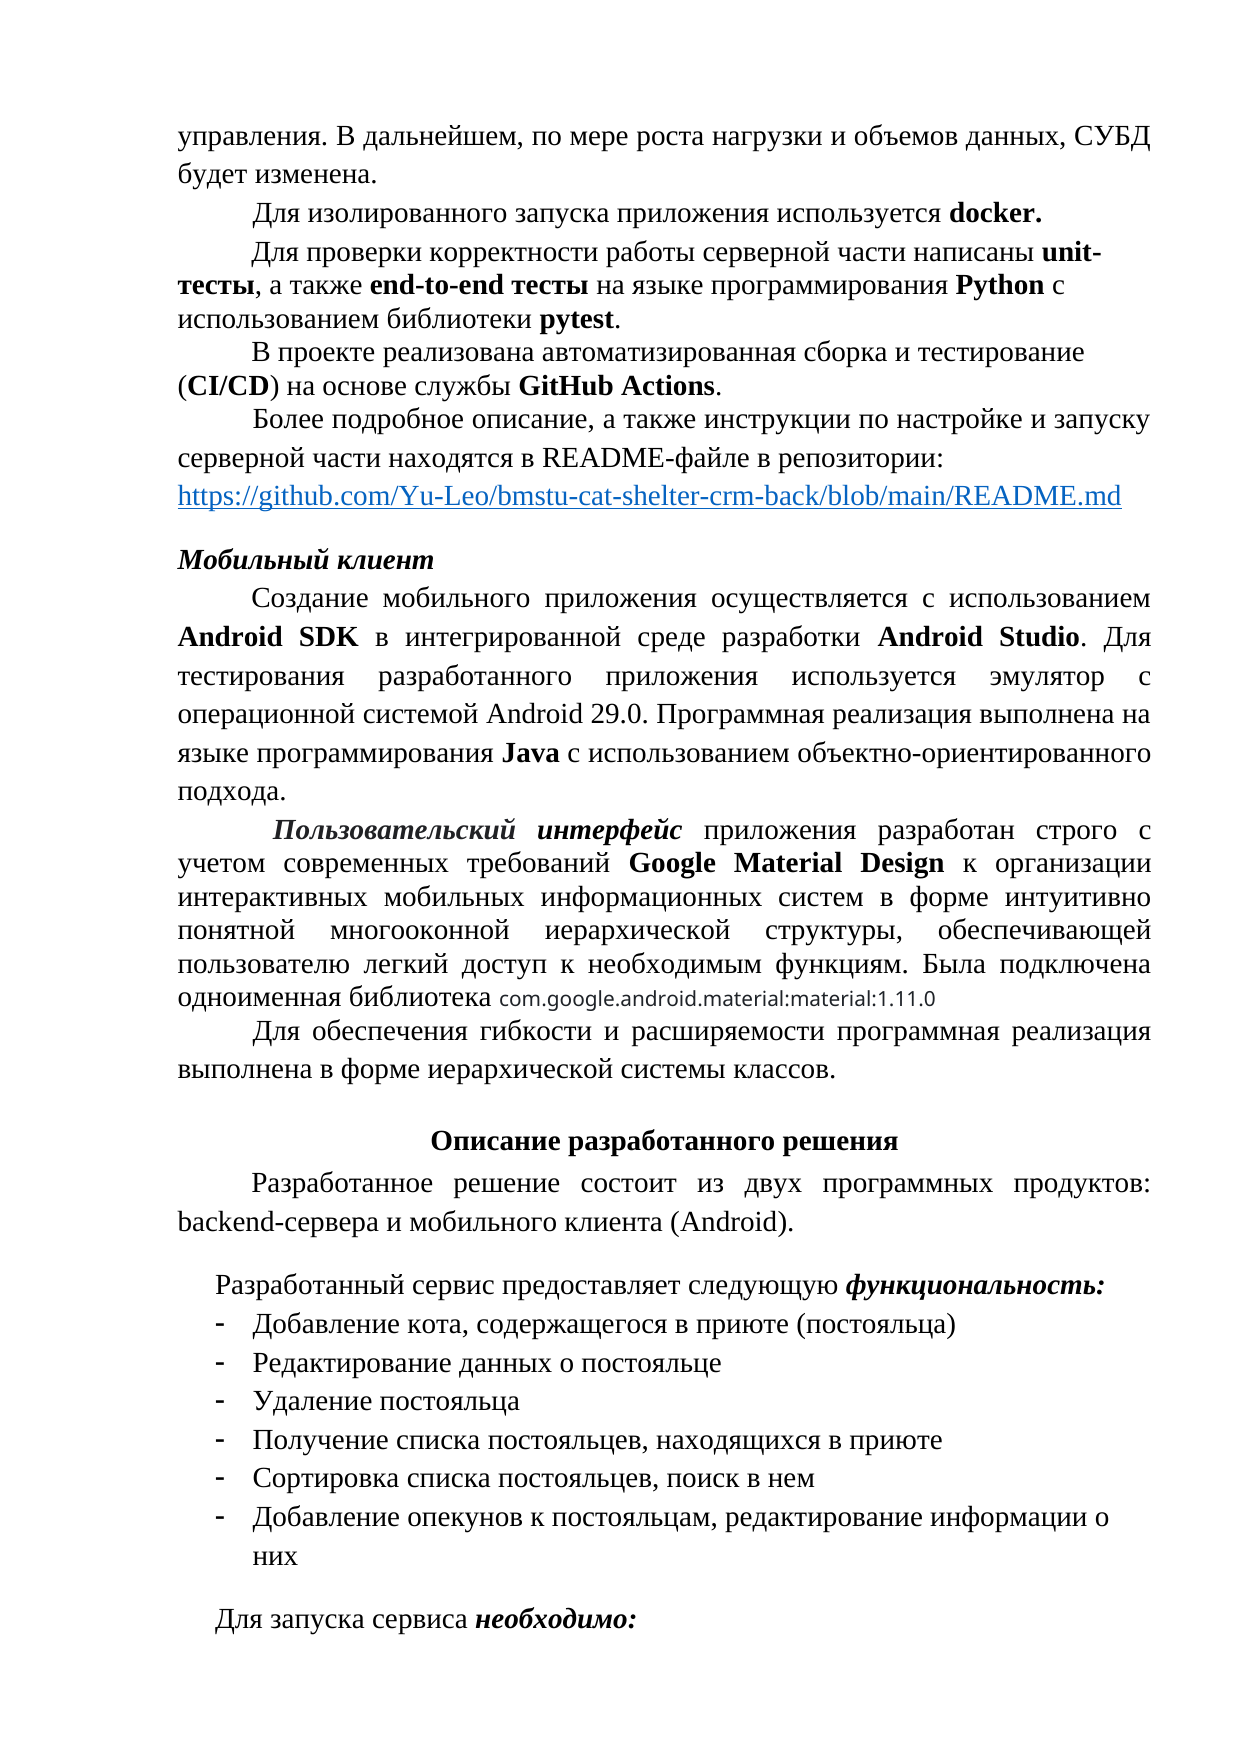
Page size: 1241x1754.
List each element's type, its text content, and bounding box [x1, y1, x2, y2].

text Для проверки корректности работы серверной части написаны unit-тесты, а также end-to-end тесты на языке программирования Python с использованием библиотеки pytest. [177, 234, 1152, 334]
list Удаление постояльца [215, 1383, 1152, 1417]
text Разработанное решение состоит из двух программных продуктов: backend-сервера и мобильного клиента (Android). [177, 1165, 1152, 1237]
list Добавление опекунов к постояльцам, редактирование информации о них [215, 1499, 1152, 1572]
subtitle Описание разработанного решения [177, 1123, 1152, 1157]
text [177, 118, 1152, 190]
text Для изолированного запуска приложения используется docker. [177, 195, 1152, 229]
subtitle Мобильный клиент [177, 542, 1152, 576]
text В проекте реализована автоматизированная сборка и тестирование (CI/CD) на основе службы GitHub Actions. [177, 334, 1152, 401]
text Для запуска сервиса необходимо: [177, 1602, 1152, 1635]
text https://github.com/Yu-Leo/bmstu-cat-shelter-crm-back/blob/main/README.md [177, 478, 1152, 512]
text Пользовательский интерфейс приложения разработан строго с учетом современных требований Google Material Design к организации интерактивных мобильных информационных систем в форме интуитивно понятной многооконной иерархической структуры, обеспечивающей пользователю легкий доступ к необходимым функциям. Была подключена одноименная библиотека com.google.android.material:material:1.11.0 [177, 812, 1152, 1013]
text Более подробное описание, а также инструкции по настройке и запуску серверной части находятся в README-файле в репозитории: [177, 401, 1152, 473]
list Редактирование данных о постояльце [215, 1345, 1152, 1378]
text Разработанный сервис предоставляет следующую функциональность: [177, 1267, 1152, 1301]
text Создание мобильного приложения осуществляется с использованием Android SDK в интегрированной среде разработки Android Studio. Для тестирования разработанного приложения используется эмулятор с операционной системой Android 29.0. Программная реализация выполнена на языке программирования Java с использованием объектно-ориентированного подхода. [177, 581, 1152, 807]
text Для обеспечения гибкости и расширяемости программная реализация выполнена в форме иерархической системы классов. [177, 1013, 1152, 1085]
list Получение списка постояльцев, находящихся в приюте [215, 1422, 1152, 1456]
list Сортировка списка постояльцев, поиск в нем [215, 1461, 1152, 1494]
list Добавление кота, содержащегося в приюте (постояльца) [215, 1306, 1152, 1340]
